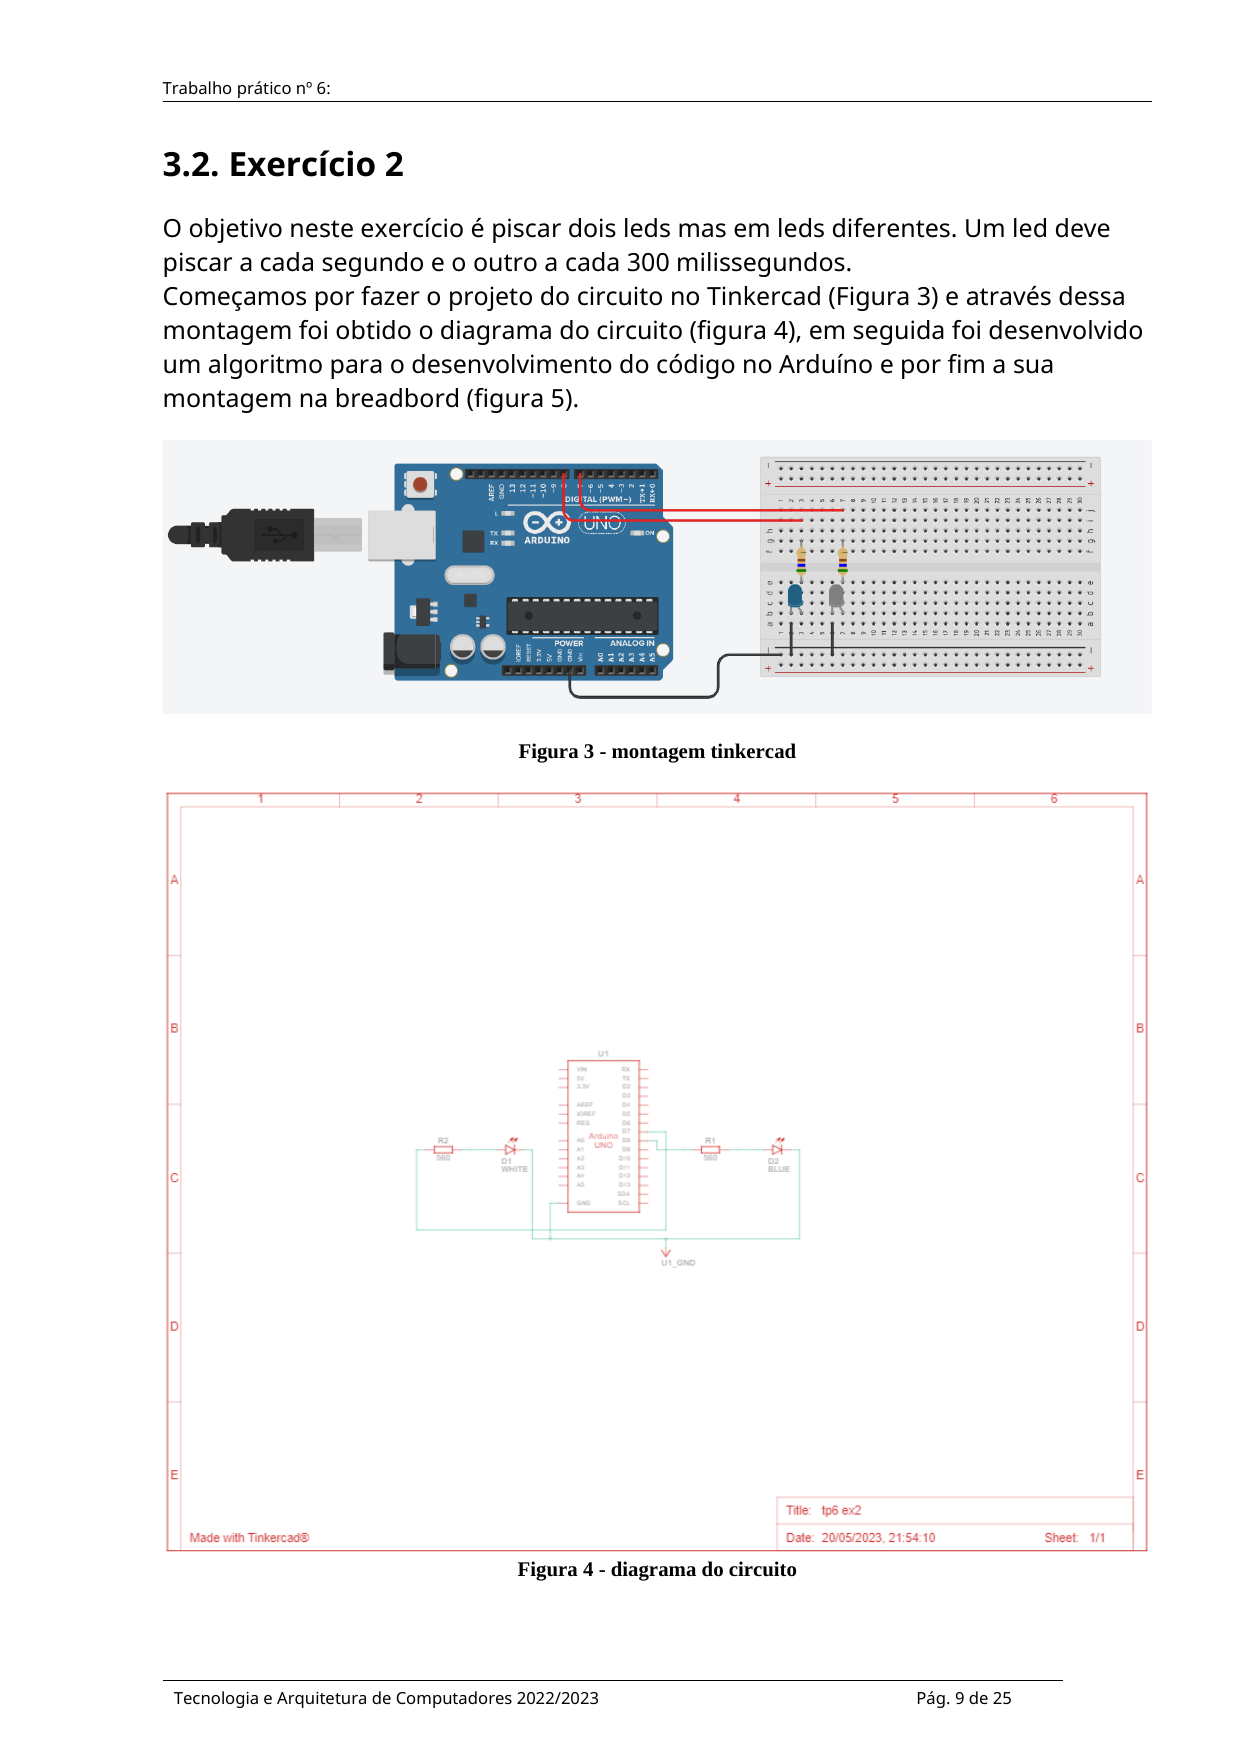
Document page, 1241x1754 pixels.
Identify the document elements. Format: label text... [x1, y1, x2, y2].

text O objetivo neste exercício é piscar dois leds mas em leds diferentes. Um led deve piscar a cada segundo e o outro a cada 300 milissegundos. [162, 211, 1152, 279]
text 3.2. Exercício 2 [162, 140, 1152, 186]
picture [162, 440, 1152, 714]
text Começamos por fazer o projeto do circuito no Tinkercad (Figura 3) e através dessa montagem foi obtido o diagrama do circuito (figura 4), em seguida foi desenvolvido um algoritmo para o desenvolvimento do código no Arduíno e por fim a sua montagem na breadbord (figura 5). [162, 279, 1152, 415]
picture [162, 787, 1152, 1557]
